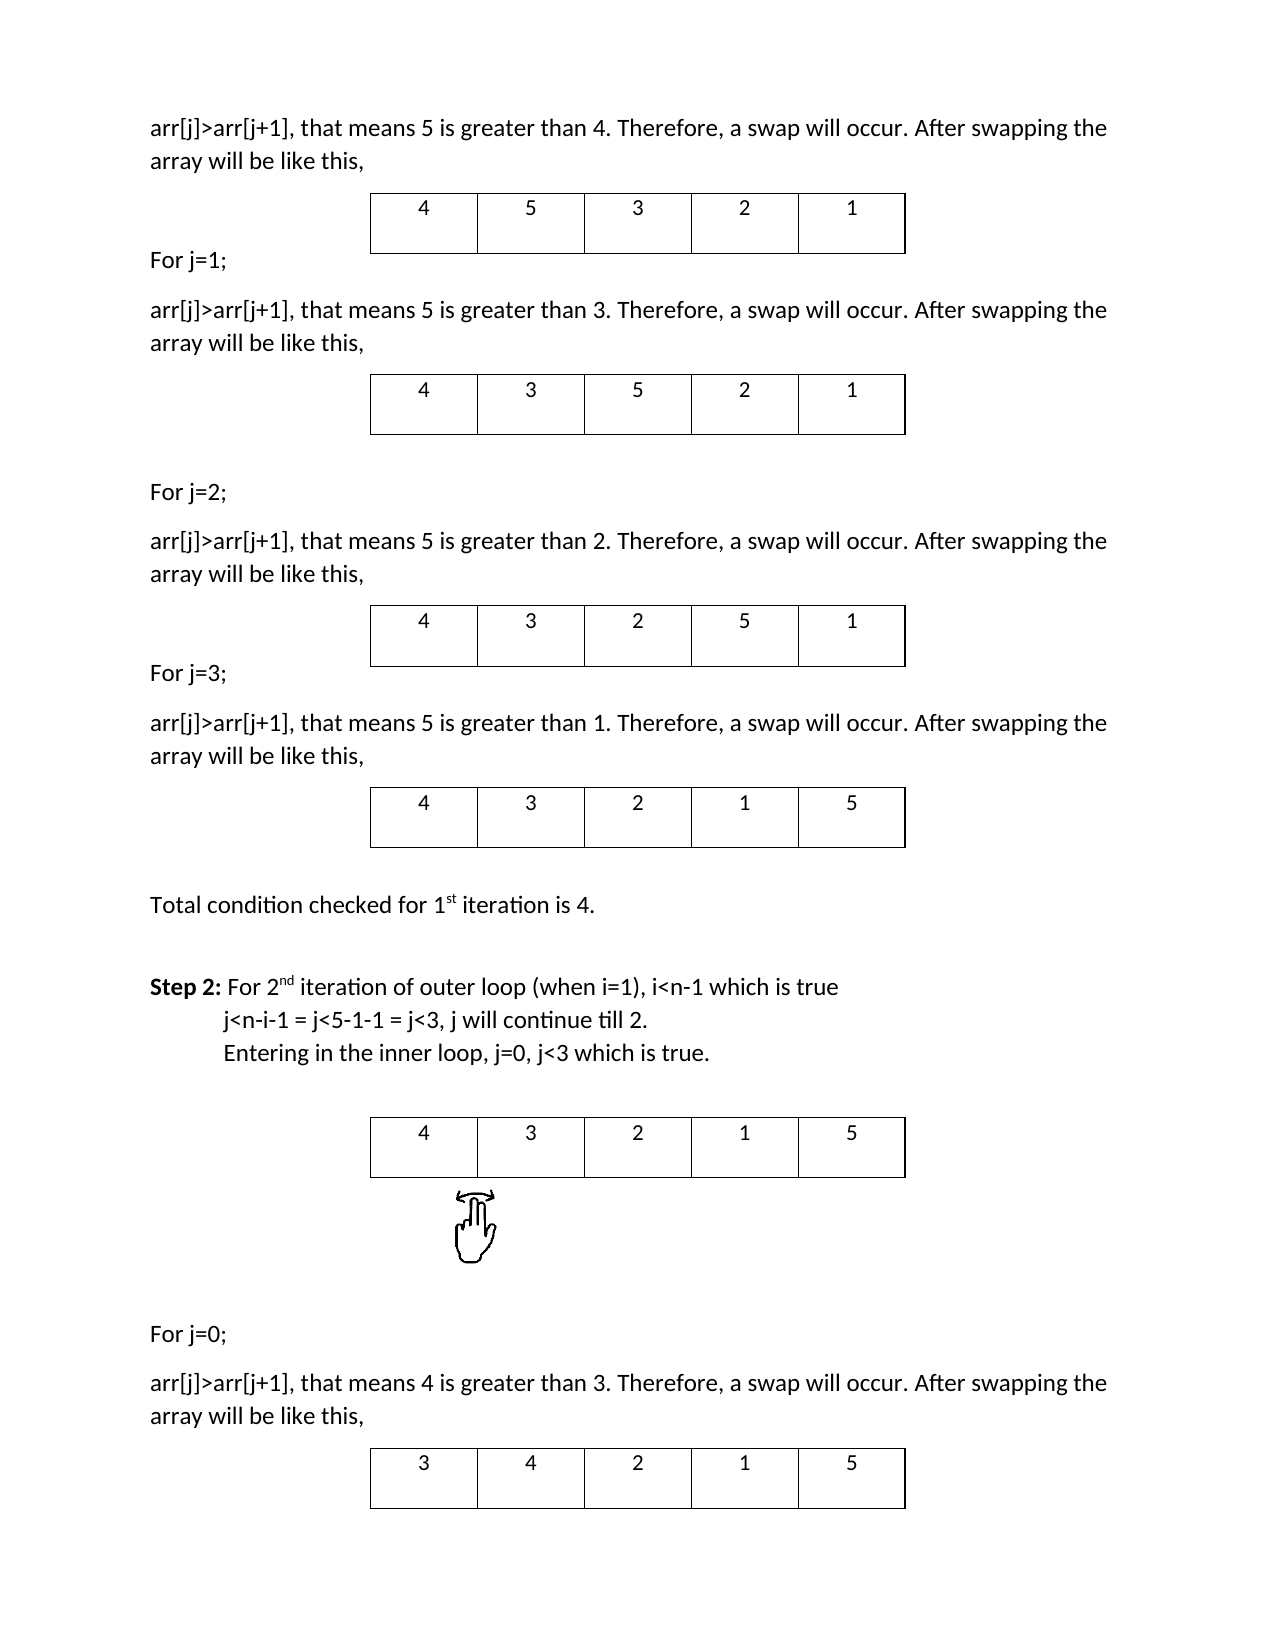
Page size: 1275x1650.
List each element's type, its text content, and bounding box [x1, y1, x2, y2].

table_header 1 [692, 1118, 798, 1177]
table_header 3 [585, 194, 691, 253]
table_header 5 [692, 606, 798, 666]
table_header 1 [799, 194, 904, 253]
text For j=1; [150, 244, 1125, 275]
table_header 2 [692, 375, 798, 434]
text Entering in the inner loop, j=0, j<3 which is true. [150, 1037, 1125, 1068]
table_header 4 [371, 788, 477, 847]
table_header 4 [371, 606, 477, 666]
text For j=2; [150, 476, 1125, 506]
table_header 4 [371, 194, 477, 253]
text For j=0; [150, 1318, 1125, 1348]
table_header 3 [478, 375, 584, 434]
text Step 2: For 2nd iteration of outer loop (when i=1), i<n-1 which is true [150, 971, 1125, 1002]
table_header 3 [478, 1118, 584, 1177]
text arr[j]>arr[j+1], that means 4 is greater than 3. Therefore, a swap will occur. After swapping the array will be like this, [150, 1367, 1125, 1431]
text arr[j]>arr[j+1], that means 5 is greater than 3. Therefore, a swap will occur. After swapping the array will be like this, [150, 294, 1125, 358]
table_header 2 [585, 788, 691, 847]
table_header 4 [371, 375, 477, 434]
table_header 5 [799, 788, 904, 847]
table_header 3 [478, 606, 584, 666]
table_header 4 [478, 1449, 584, 1508]
picture [443, 1186, 508, 1266]
table_header 1 [692, 788, 798, 847]
table_header 4 [371, 1118, 477, 1177]
text arr[j]>arr[j+1], that means 5 is greater than 1. Therefore, a swap will occur. After swapping the array will be like this, [150, 707, 1125, 771]
table_header 3 [478, 788, 584, 847]
table_header 2 [585, 1118, 691, 1177]
table_header 2 [585, 606, 691, 666]
text Total condition checked for 1st iteration is 4. [150, 889, 1125, 919]
table_header 1 [692, 1449, 798, 1508]
table_header 2 [585, 1449, 691, 1508]
table_header 5 [799, 1118, 904, 1177]
text For j=3; [150, 657, 1125, 688]
table_header 1 [799, 375, 904, 434]
table_header 2 [692, 194, 798, 253]
text arr[j]>arr[j+1], that means 5 is greater than 2. Therefore, a swap will occur. After swapping the array will be like this, [150, 525, 1125, 589]
text arr[j]>arr[j+1], that means 5 is greater than 4. Therefore, a swap will occur. After swapping the array will be like this, [150, 112, 1125, 176]
table_header 5 [478, 194, 584, 253]
table_header 5 [585, 375, 691, 434]
text j<n-i-1 = j<5-1-1 = j<3, j will continue till 2. [150, 1004, 1125, 1035]
table_header 3 [371, 1449, 477, 1508]
table_header 5 [799, 1449, 904, 1508]
table_header 1 [799, 606, 904, 666]
